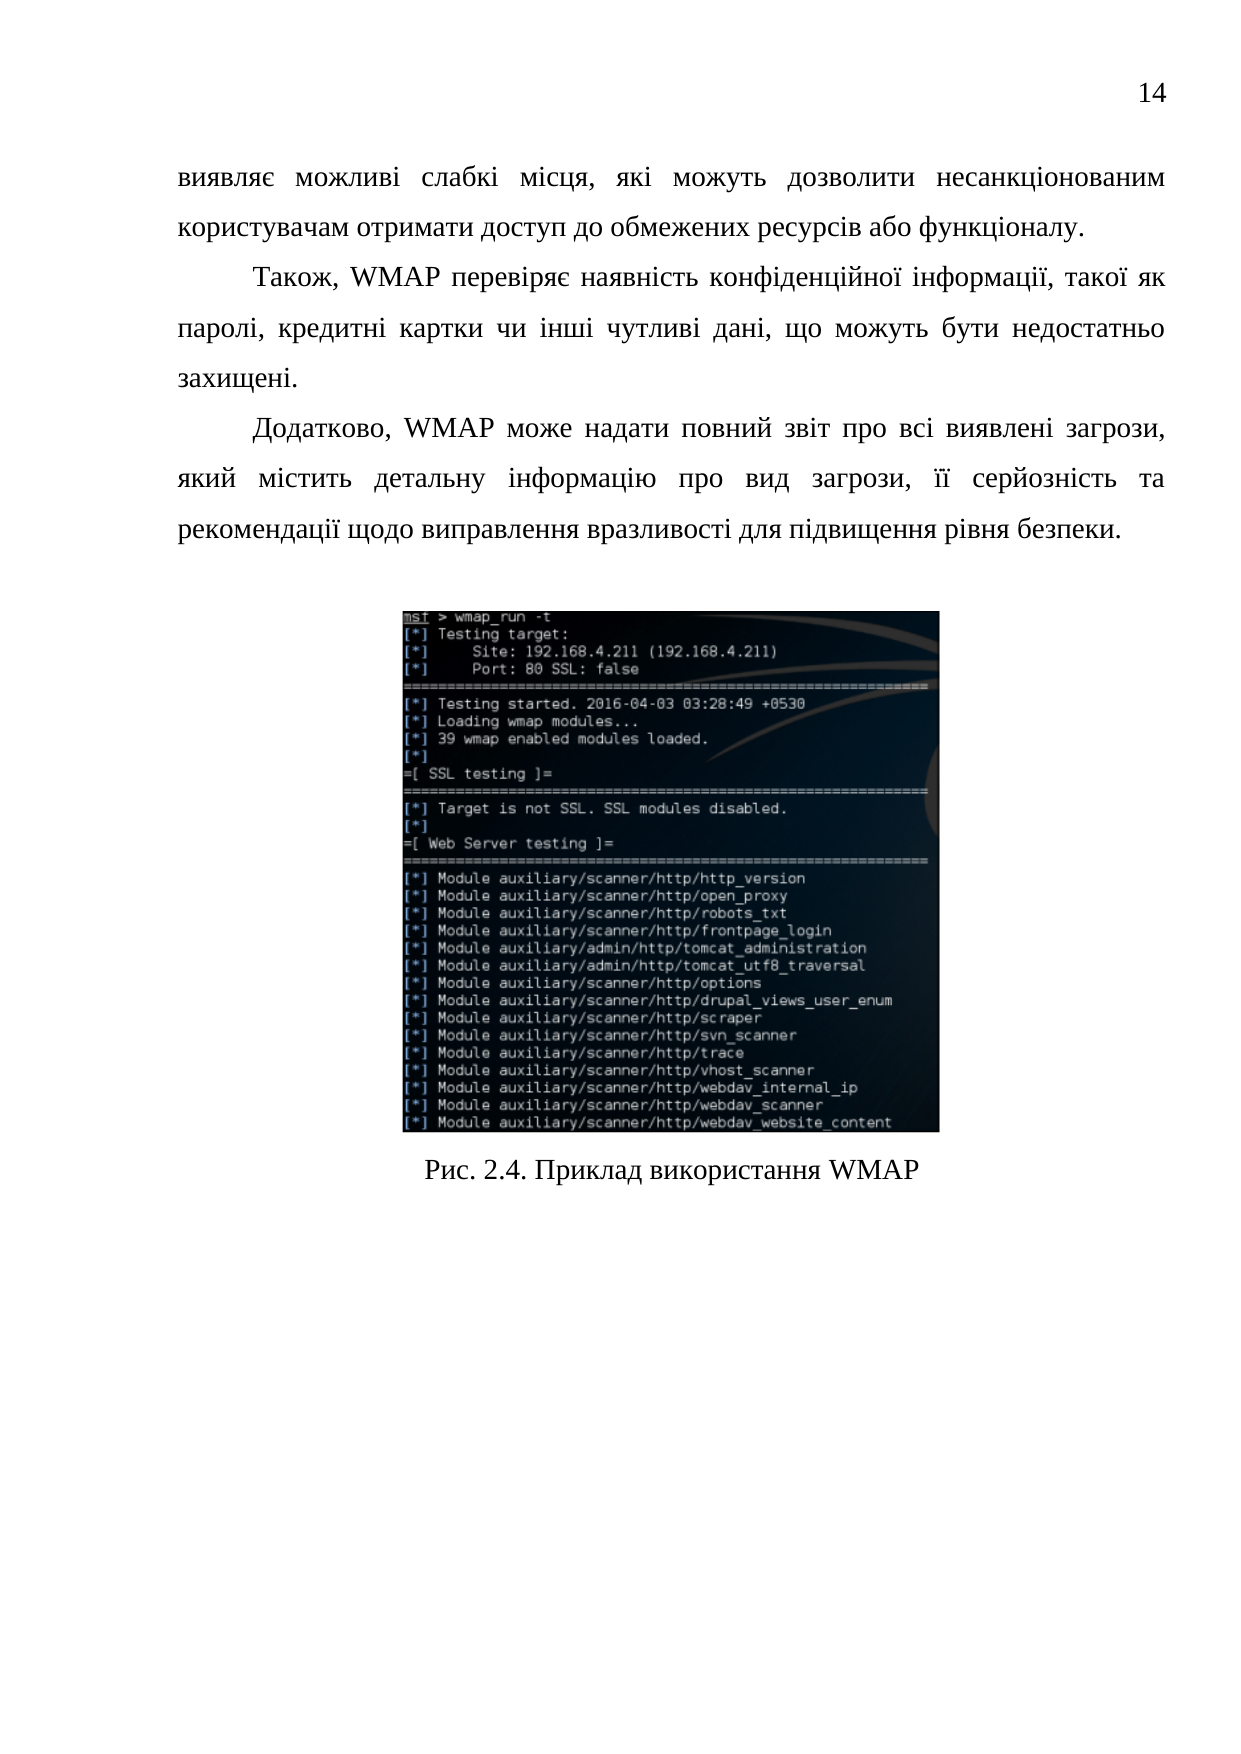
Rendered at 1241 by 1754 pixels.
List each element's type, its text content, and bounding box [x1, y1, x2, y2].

text Рис. 2.4. Приклад використання WMAP [177, 1152, 1166, 1185]
picture [402, 611, 941, 1135]
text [177, 159, 1166, 243]
text Додатково, WMAP може надати повний звіт про всі виявлені загрози, який містить детальну інформацію про вид загрози, її серйозність та рекомендації щодо виправлення вразливості для підвищення рівня безпеки. [177, 410, 1166, 544]
text Також, WMAP перевіряє наявність конфіденційної інформації, такої як паролі, кредитні картки чи інші чутливі дані, що можуть бути недостатньо захищені. [177, 259, 1166, 393]
